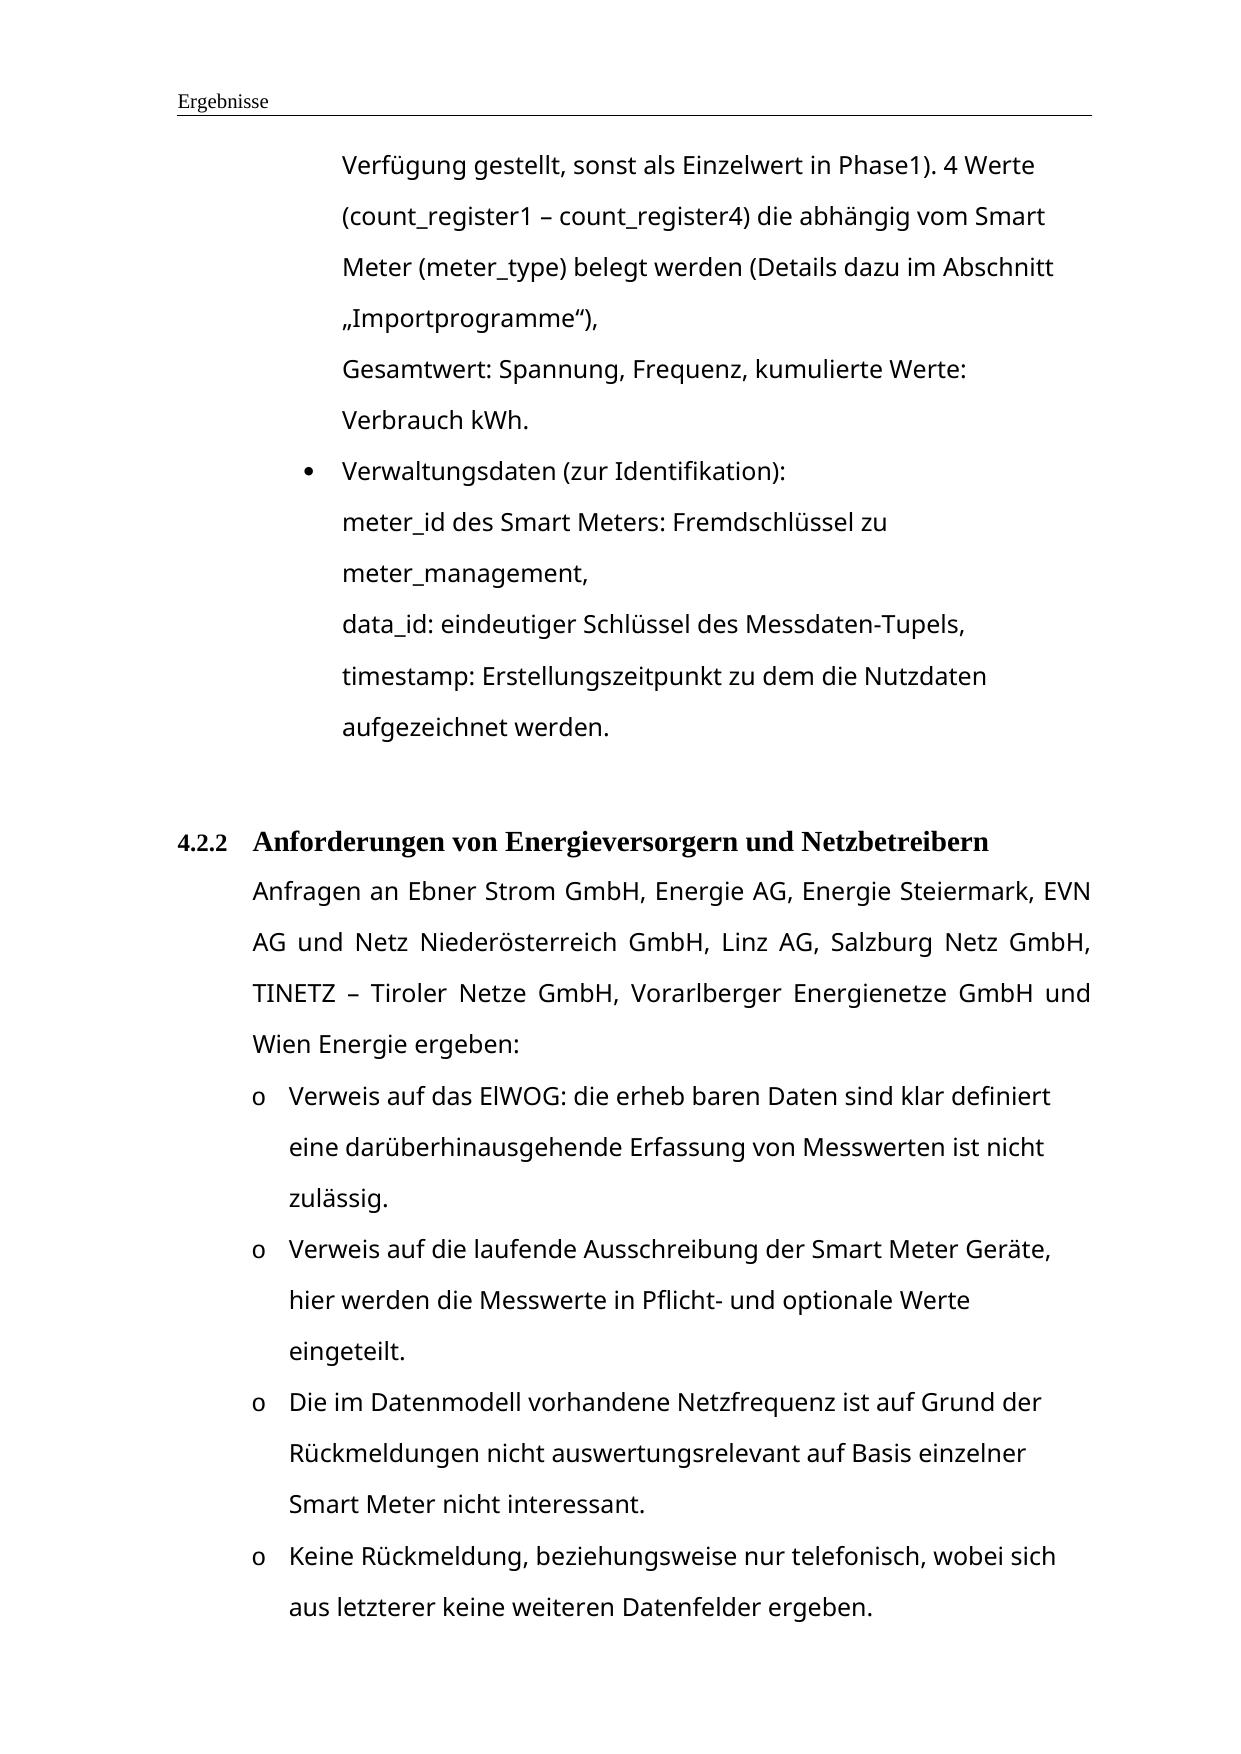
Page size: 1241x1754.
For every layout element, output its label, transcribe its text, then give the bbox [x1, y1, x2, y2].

list Verweis auf die laufende Ausschreibung der Smart Meter Geräte, hier werden die Messwerte in Pflicht- und optionale Werte eingeteilt. [251, 1232, 1092, 1368]
list Anfragen an Ebner Strom GmbH, Energie AG, Energie Steiermark, EVN AG und Netz Niederösterreich GmbH, Linz AG, Salzburg Netz GmbH, TINETZ – Tiroler Netze GmbH, Vorarlberger Energienetze GmbH und Wien Energie ergeben: [252, 874, 1092, 1061]
list Verwaltungsdaten (zur Identifikation): meter_id des Smart Meters: Fremdschlüssel zu meter_management, data_id: eindeutiger Schlüssel des Messdaten-Tupels, timestamp: Erstellungszeitpunkt zu dem die Nutzdaten aufgezeichnet werden. [304, 454, 1092, 743]
list Verweis auf das ElWOG: die erheb baren Daten sind klar definiert eine darüberhinausgehende Erfassung von Messwerten ist nicht zulässig. [251, 1078, 1092, 1214]
list Keine Rückmeldung, beziehungsweise nur telefonisch, wobei sich aus letzterer keine weiteren Datenfelder ergeben. [251, 1538, 1092, 1623]
list Die im Datenmodell vorhandene Netzfrequenz ist auf Grund der Rückmeldungen nicht auswertungsrelevant auf Basis einzelner Smart Meter nicht interessant. [251, 1385, 1092, 1521]
subtitle Anforderungen von Energieversorgern und Netzbetreibern [177, 824, 1092, 857]
